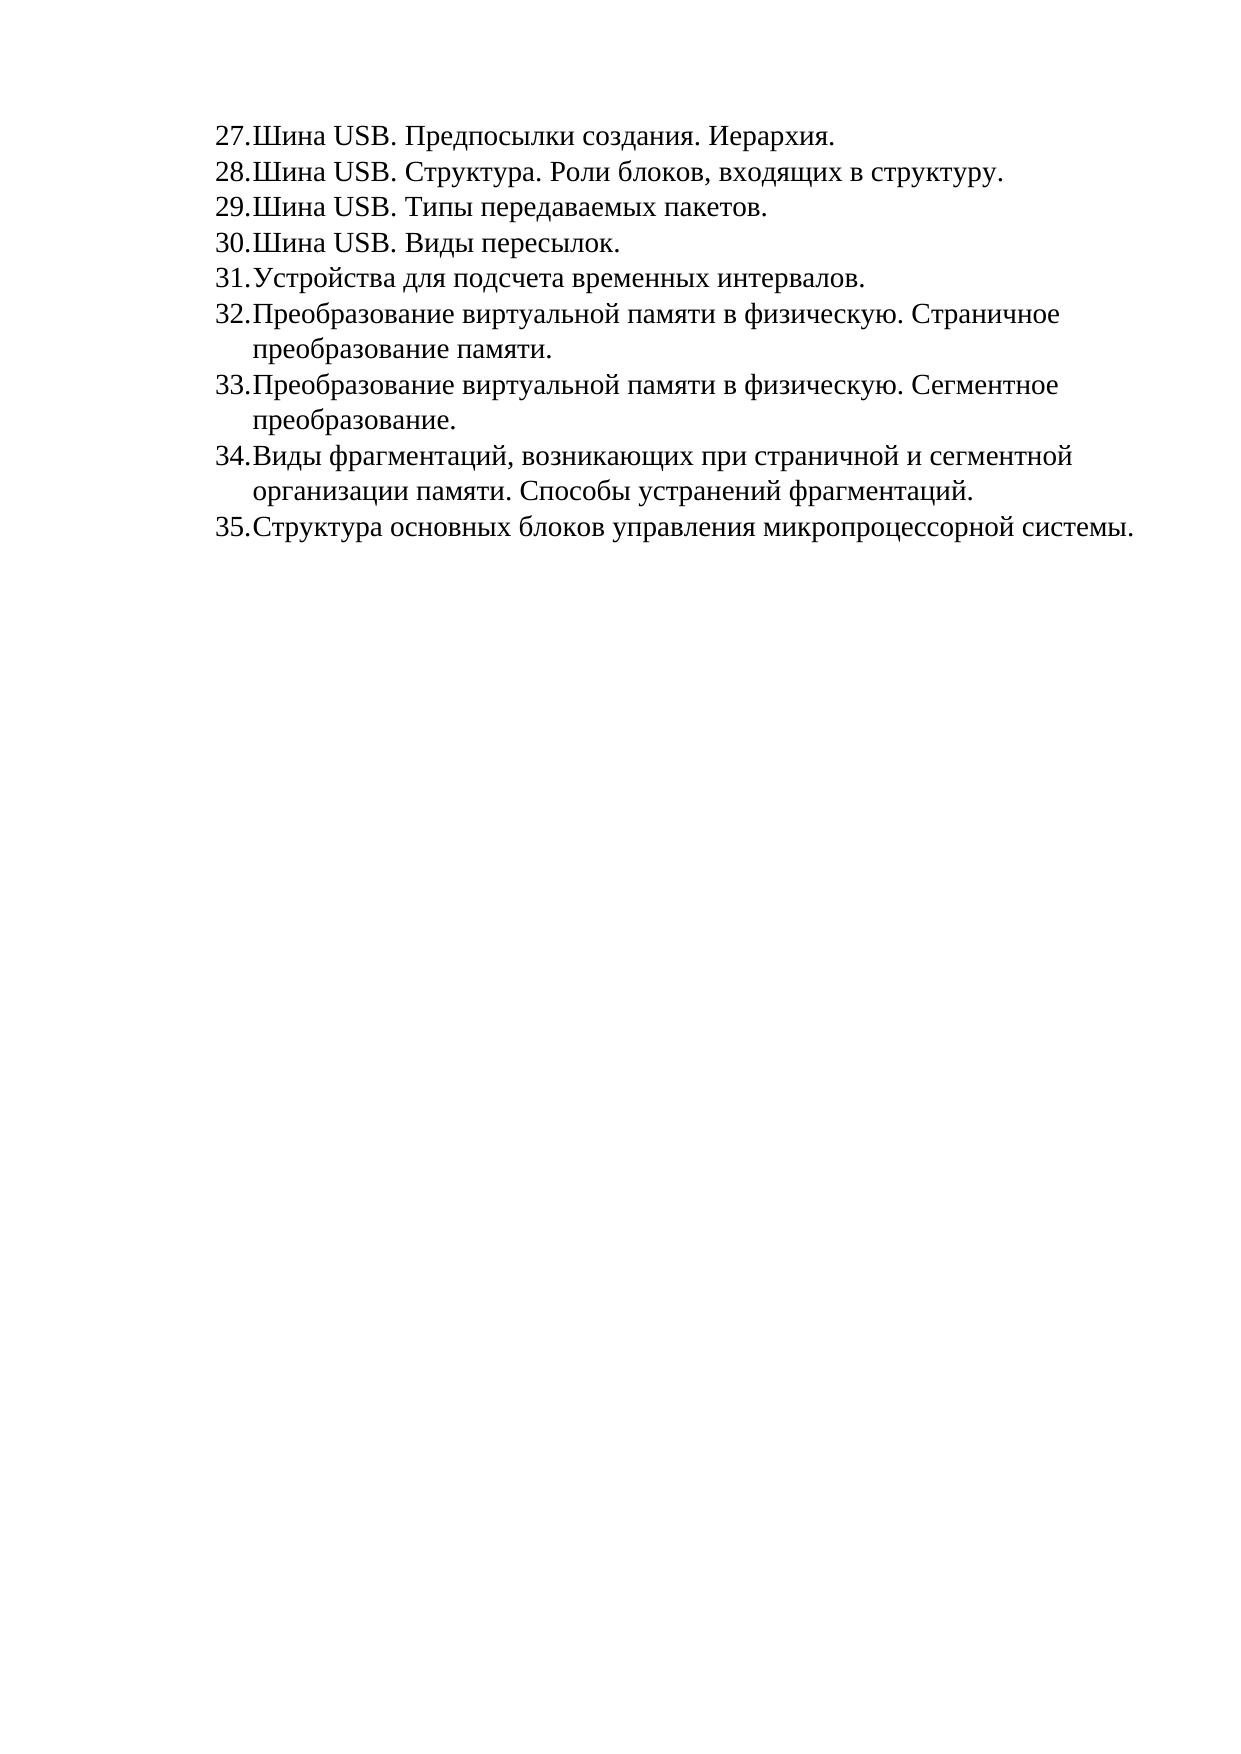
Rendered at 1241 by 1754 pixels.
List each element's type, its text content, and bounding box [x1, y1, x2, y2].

list Шина USB. Типы передаваемых пакетов. [215, 189, 1152, 223]
list Виды фрагментаций, возникающих при страничной и сегментной организации памяти. Способы устранений фрагментаций. [215, 438, 1152, 507]
list Преобразование виртуальной памяти в физическую. Сегментное преобразование. [215, 367, 1152, 436]
list Преобразование виртуальной памяти в физическую. Страничное преобразование памяти. [215, 296, 1152, 365]
list Шина USB. Структура. Роли блоков, входящих в структуру. [215, 154, 1152, 187]
list Устройства для подсчета временных интервалов. [215, 260, 1152, 294]
list Шина USB. Предпосылки создания. Иерархия. [215, 118, 1152, 152]
list Шина USB. Виды пересылок. [215, 225, 1152, 258]
list Структура основных блоков управления микропроцессорной системы. [215, 509, 1152, 542]
